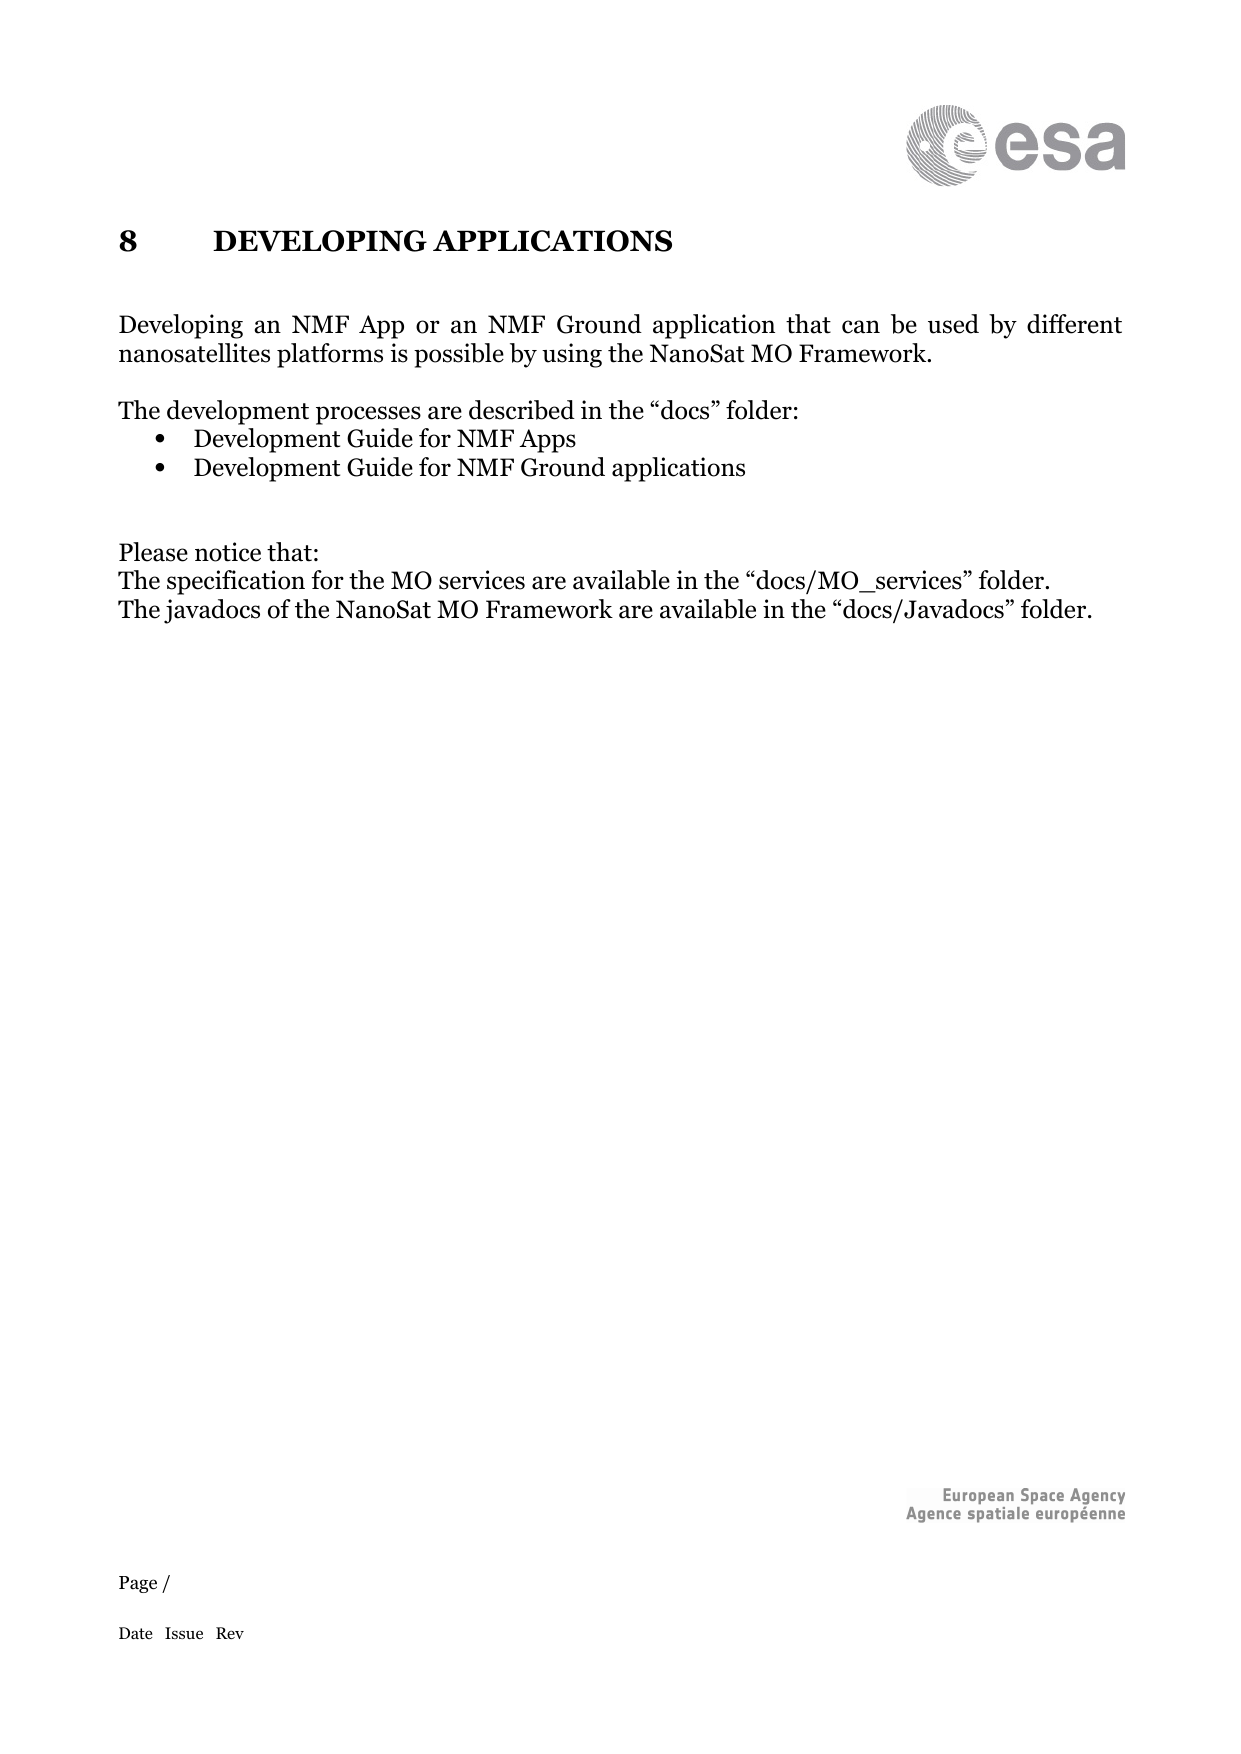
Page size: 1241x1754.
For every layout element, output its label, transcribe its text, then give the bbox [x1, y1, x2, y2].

picture [906, 1488, 1125, 1523]
text Developing an NMF App or an NMF Ground application that can be used by different nanosatellites platforms is possible by using the NanoSat MO Framework. [118, 311, 1125, 368]
picture [906, 105, 1125, 187]
text Please notice that: [118, 538, 1125, 567]
subtitle Developing Applications [118, 224, 1125, 257]
text The development processes are described in the “docs” folder: [118, 396, 1125, 425]
list Development Guide for NMF Ground applications [156, 453, 1125, 482]
text The specification for the MO services are available in the “docs/MO_services” folder. [118, 567, 1125, 595]
text The javadocs of the NanoSat MO Framework are available in the “docs/Javadocs” folder. [118, 595, 1125, 624]
list Development Guide for NMF Apps [156, 425, 1125, 453]
